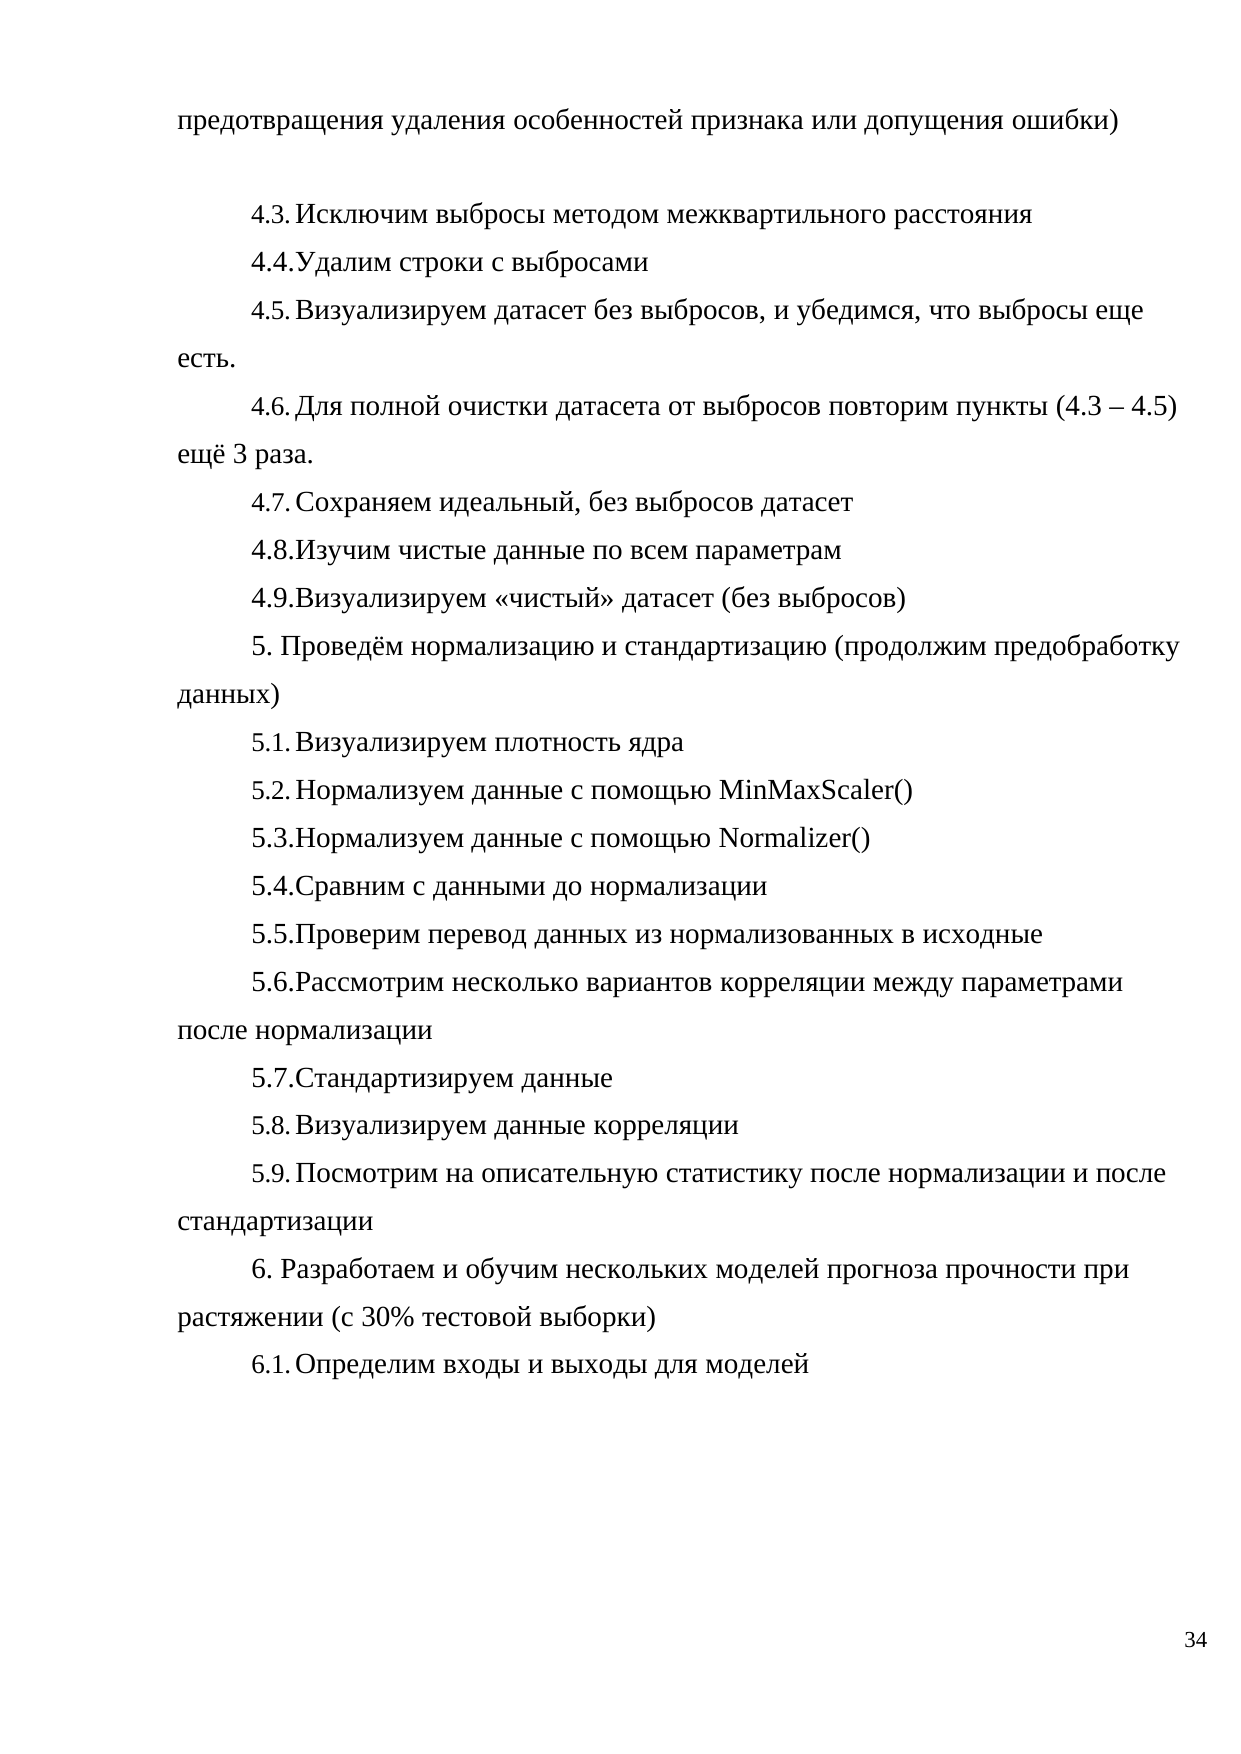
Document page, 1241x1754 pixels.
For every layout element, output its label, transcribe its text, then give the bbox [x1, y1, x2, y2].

list Проведём нормализацию и стандартизацию (продолжим предобработку данных) [177, 628, 1184, 710]
text ещё 3 раза. [177, 436, 1207, 470]
text есть. [42, 341, 236, 374]
list Для полной очистки датасета от выбросов повторим пункты (4.3 – 4.5) [251, 388, 1207, 422]
text после нормализации 5.7.Стандартизируем данные [177, 1012, 674, 1093]
list Визуализируем датасет без выбросов, и убедимся, что выбросы еще [251, 292, 1207, 326]
list Визуализируем плотность ядра [251, 724, 1207, 758]
list Разработаем и обучим нескольких моделей прогноза прочности при растяжении (с 30% тестовой выборки) [177, 1251, 1133, 1332]
list Нормализуем данные с помощью MinMaxScaler() 5.3.Нормализуем данные с помощью Normalizer() 5.4.Сравним с данными до нормализации [251, 772, 916, 902]
text 5.5.Проверим перевод данных из нормализованных в исходные 5.6.Рассмотрим несколько вариантов корреляции между параметрами [251, 916, 1207, 998]
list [177, 102, 1128, 136]
list Сохраняем идеальный, без выбросов датасет 4.8.Изучим чистые данные по всем параметрам 4.9.Визуализируем «чистый» датасет (без выбросов) [251, 484, 909, 614]
list Определим входы и выходы для моделей [251, 1347, 1207, 1380]
list Посмотрим на описательную статистику после нормализации и после стандартизации [177, 1155, 1170, 1236]
list Исключим выбросы методом межквартильного расстояния 4.4.Удалим строки c выбросами [251, 197, 1036, 278]
list Визуализируем данные корреляции [251, 1108, 1207, 1141]
